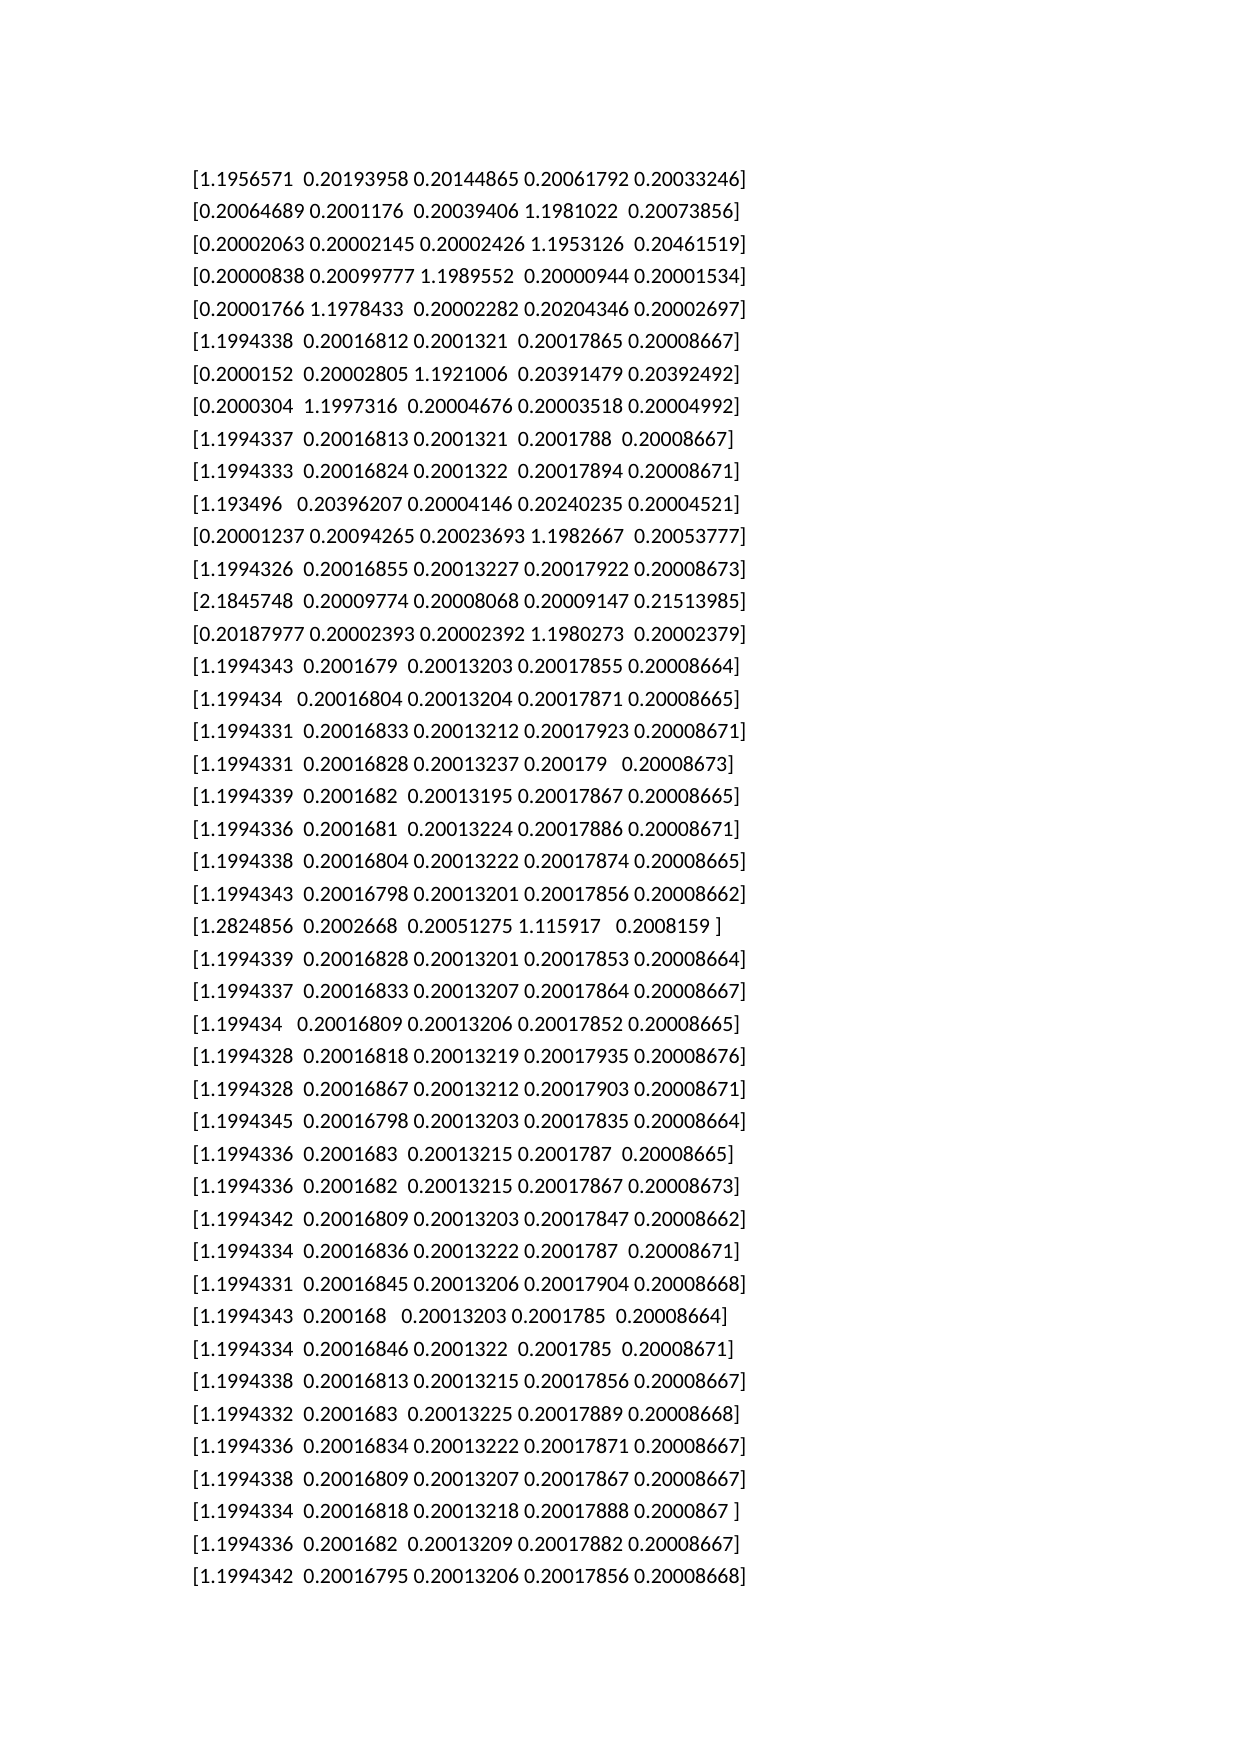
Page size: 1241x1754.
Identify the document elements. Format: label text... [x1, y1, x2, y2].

text [1.1994334 0.20016836 0.20013222 0.2001787 0.20008671] [187, 1234, 1053, 1267]
text [0.20002063 0.20002145 0.20002426 1.1953126 0.20461519] [187, 227, 1053, 259]
text [1.1994338 0.20016813 0.20013215 0.20017856 0.20008667] [187, 1364, 1053, 1397]
text [1.1994336 0.20016834 0.20013222 0.20017871 0.20008667] [187, 1429, 1053, 1462]
text [1.1994338 0.20016804 0.20013222 0.20017874 0.20008665] [187, 844, 1053, 877]
text [1.1994333 0.20016824 0.2001322 0.20017894 0.20008671] [187, 454, 1053, 487]
text [1.1994342 0.20016809 0.20013203 0.20017847 0.20008662] [187, 1202, 1053, 1234]
text [2.1845748 0.20009774 0.20008068 0.20009147 0.21513985] [187, 584, 1053, 617]
text [1.1994331 0.20016833 0.20013212 0.20017923 0.20008671] [187, 714, 1053, 747]
text [1.1994334 0.20016846 0.2001322 0.2001785 0.20008671] [187, 1332, 1053, 1364]
text [1.1994328 0.20016818 0.20013219 0.20017935 0.20008676] [187, 1039, 1053, 1072]
text [1.1994334 0.20016818 0.20013218 0.20017888 0.2000867 ] [187, 1494, 1053, 1527]
text [0.20187977 0.20002393 0.20002392 1.1980273 0.20002379] [187, 617, 1053, 649]
text [1.1994345 0.20016798 0.20013203 0.20017835 0.20008664] [187, 1104, 1053, 1137]
text [1.1994336 0.2001682 0.20013209 0.20017882 0.20008667] [187, 1527, 1053, 1559]
text [1.1994336 0.2001682 0.20013215 0.20017867 0.20008673] [187, 1169, 1053, 1202]
text [0.20001766 1.1978433 0.20002282 0.20204346 0.20002697] [187, 292, 1053, 324]
text [1.1994343 0.2001679 0.20013203 0.20017855 0.20008664] [187, 649, 1053, 682]
text [1.1956571 0.20193958 0.20144865 0.20061792 0.20033246] [187, 162, 1053, 194]
text [1.1994338 0.20016809 0.20013207 0.20017867 0.20008667] [187, 1462, 1053, 1494]
text [1.1994337 0.20016833 0.20013207 0.20017864 0.20008667] [187, 974, 1053, 1007]
text [1.199434 0.20016809 0.20013206 0.20017852 0.20008665] [187, 1007, 1053, 1039]
text [1.199434 0.20016804 0.20013204 0.20017871 0.20008665] [187, 682, 1053, 714]
text [1.193496 0.20396207 0.20004146 0.20240235 0.20004521] [187, 487, 1053, 519]
text [0.20064689 0.2001176 0.20039406 1.1981022 0.20073856] [187, 194, 1053, 227]
text [1.1994338 0.20016812 0.2001321 0.20017865 0.20008667] [187, 324, 1053, 357]
text [1.1994336 0.2001683 0.20013215 0.2001787 0.20008665] [187, 1137, 1053, 1169]
text [1.1994343 0.20016798 0.20013201 0.20017856 0.20008662] [187, 877, 1053, 909]
text [1.1994331 0.20016828 0.20013237 0.200179 0.20008673] [187, 747, 1053, 779]
text [0.2000304 1.1997316 0.20004676 0.20003518 0.20004992] [187, 389, 1053, 422]
text [1.1994328 0.20016867 0.20013212 0.20017903 0.20008671] [187, 1072, 1053, 1104]
text [1.2824856 0.2002668 0.20051275 1.115917 0.2008159 ] [187, 909, 1053, 942]
text [1.1994339 0.2001682 0.20013195 0.20017867 0.20008665] [187, 779, 1053, 812]
text [0.2000152 0.20002805 1.1921006 0.20391479 0.20392492] [187, 357, 1053, 389]
text [1.1994342 0.20016795 0.20013206 0.20017856 0.20008668] [187, 1559, 1053, 1592]
text [1.1994332 0.2001683 0.20013225 0.20017889 0.20008668] [187, 1397, 1053, 1429]
text [1.1994326 0.20016855 0.20013227 0.20017922 0.20008673] [187, 552, 1053, 584]
text [0.20000838 0.20099777 1.1989552 0.20000944 0.20001534] [187, 259, 1053, 292]
text [1.1994336 0.2001681 0.20013224 0.20017886 0.20008671] [187, 812, 1053, 844]
text [1.1994337 0.20016813 0.2001321 0.2001788 0.20008667] [187, 422, 1053, 454]
text [1.1994331 0.20016845 0.20013206 0.20017904 0.20008668] [187, 1267, 1053, 1299]
text [1.1994339 0.20016828 0.20013201 0.20017853 0.20008664] [187, 942, 1053, 974]
text [0.20001237 0.20094265 0.20023693 1.1982667 0.20053777] [187, 519, 1053, 552]
text [1.1994343 0.200168 0.20013203 0.2001785 0.20008664] [187, 1299, 1053, 1332]
